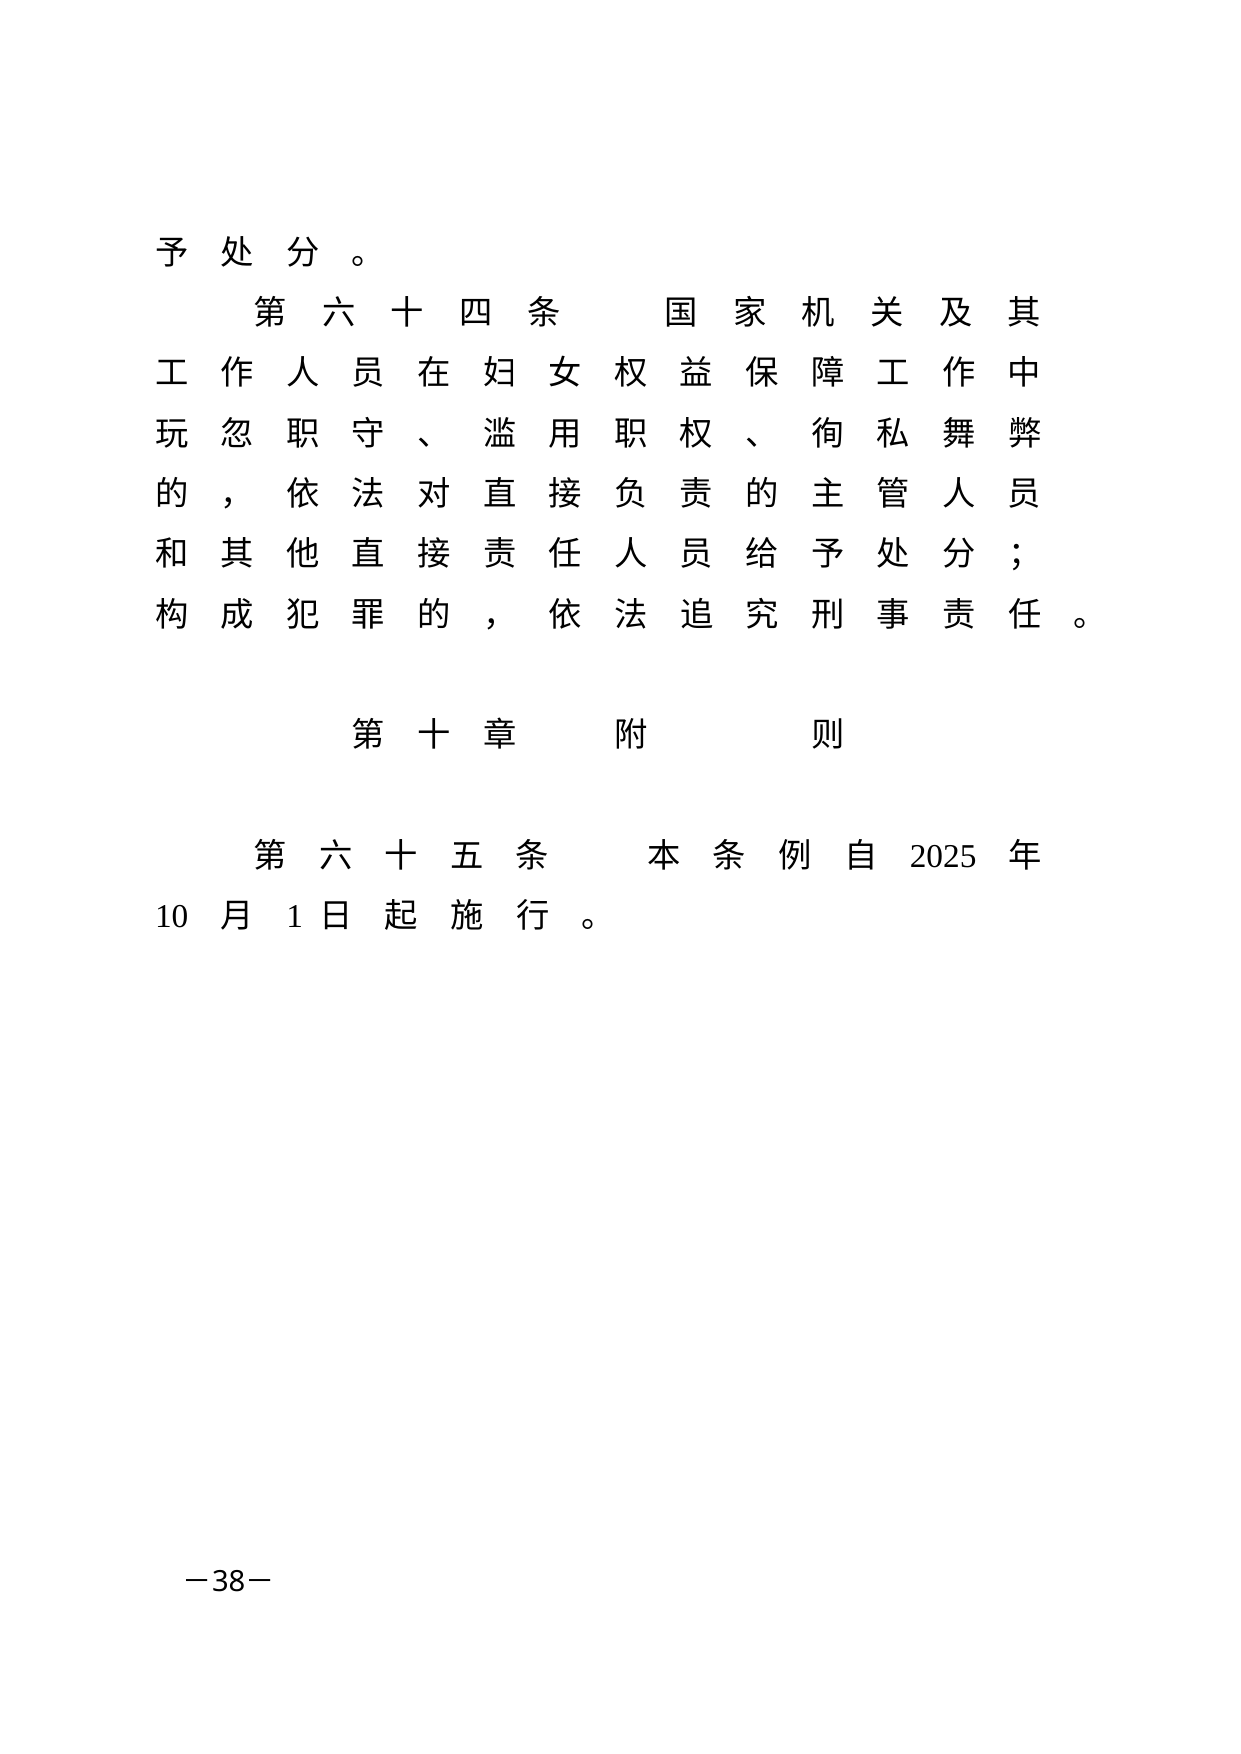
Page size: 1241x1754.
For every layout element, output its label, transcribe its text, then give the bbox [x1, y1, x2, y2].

text 第六十四条 国家机关及其工作人员在妇女权益保障工作中玩忽职守、滥用职权、徇私舞弊的，依法对直接负责的主管人员和其他直接责任人员给予处分；构成犯罪的，依法追究刑事责任。 [155, 280, 1073, 642]
text 第十章 附 则 [155, 702, 1073, 762]
text 第六十五条 本条例自2025年10月1日起施行。 [155, 823, 1073, 943]
text 第六十三条 用人单位、学校违反本条例规定，未采取必要措施预防和制止性侵害、性骚扰，造成妇女权益受到侵害或者社会影响恶劣的，由上级机关或者主管部门责令改正；拒不改正或者情节严重的，依法对直接负责的主管人员和其他直接责任人员给予处分。 [155, 219, 1073, 280]
